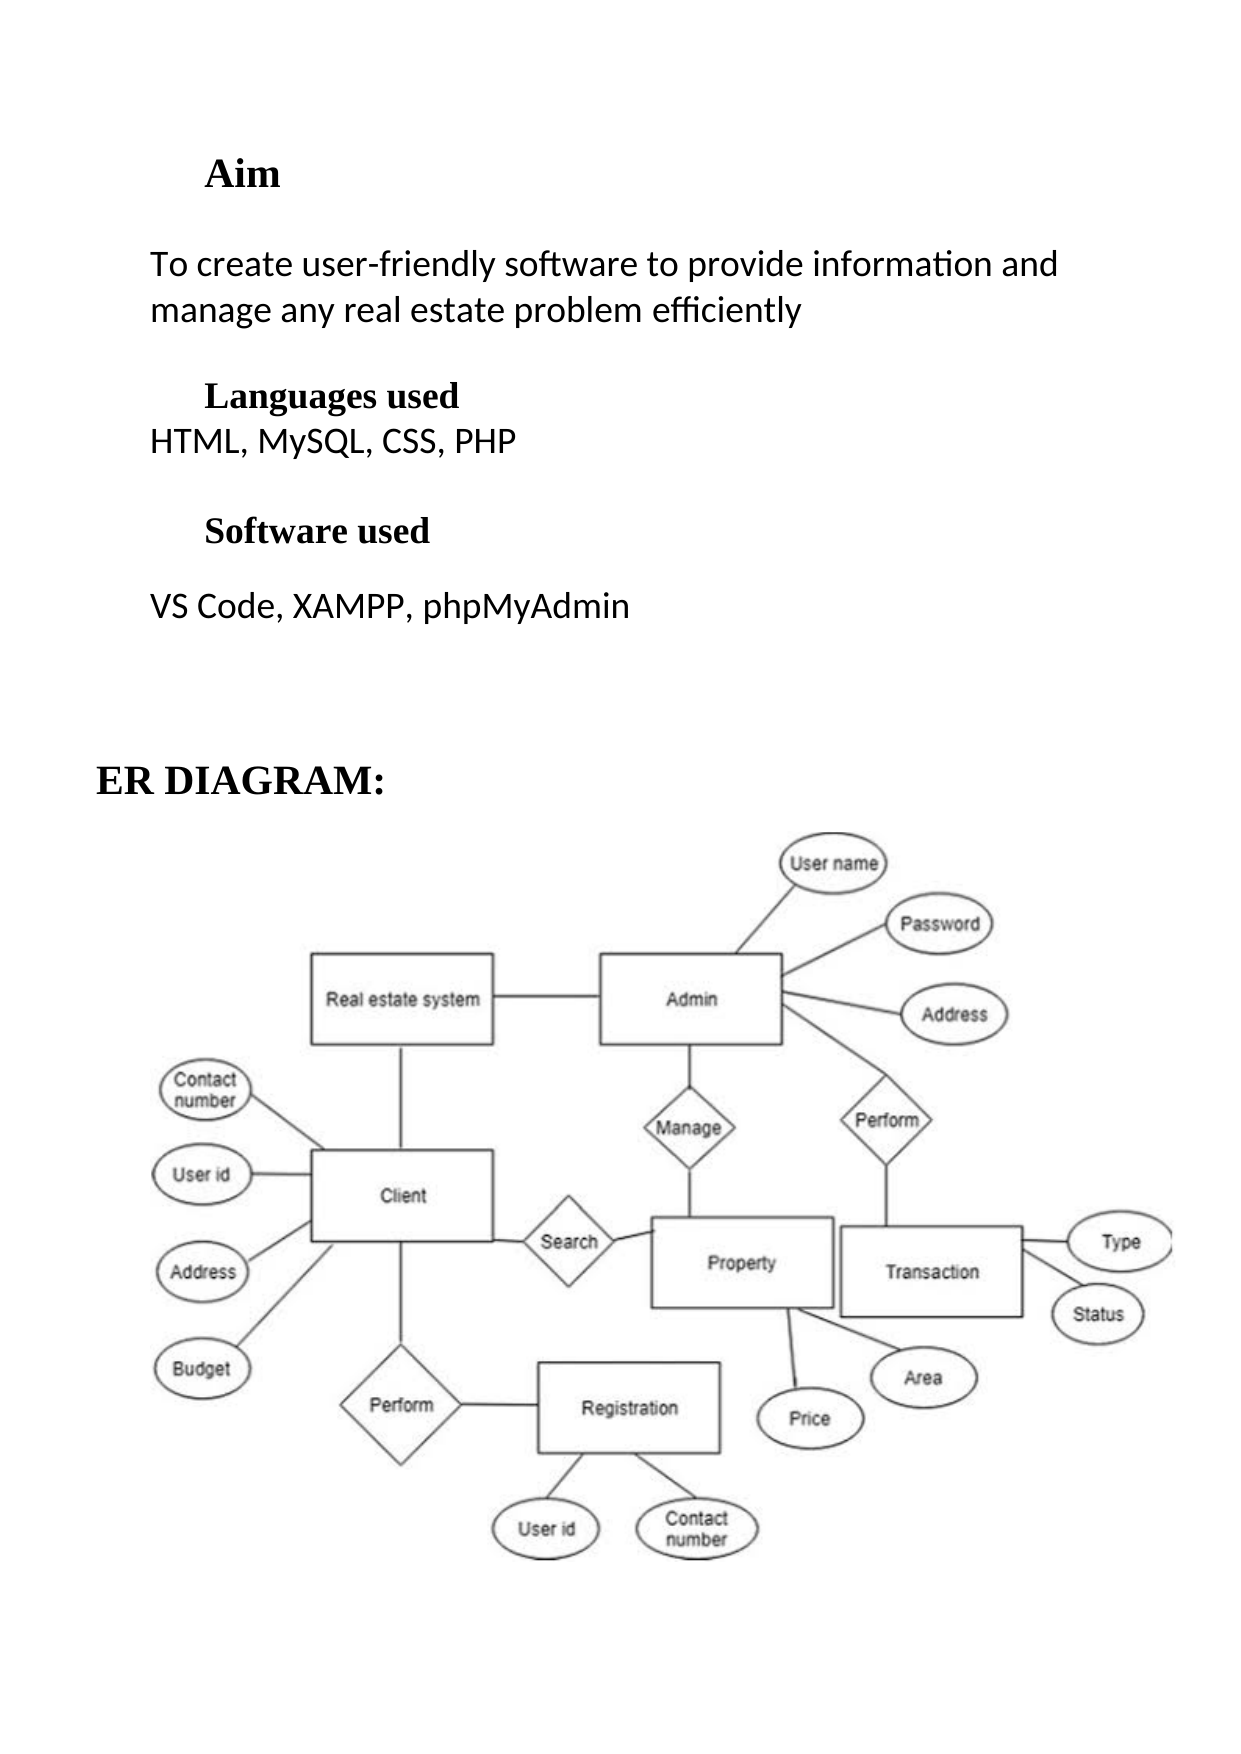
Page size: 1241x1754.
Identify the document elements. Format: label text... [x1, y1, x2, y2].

subtitle Software used [150, 509, 1211, 552]
text HTML, MySQL, CSS, PHP [150, 417, 1211, 463]
text To create user-friendly software to provide information and manage any real estate problem efficiently [150, 240, 1086, 331]
subtitle ER DIAGRAM: [96, 756, 1211, 803]
text VS Code, XAMPP, phpMyAdmin [150, 582, 1211, 628]
subtitle Languages used [150, 373, 1211, 417]
subtitle Aim [150, 148, 1086, 196]
picture [150, 831, 1177, 1562]
